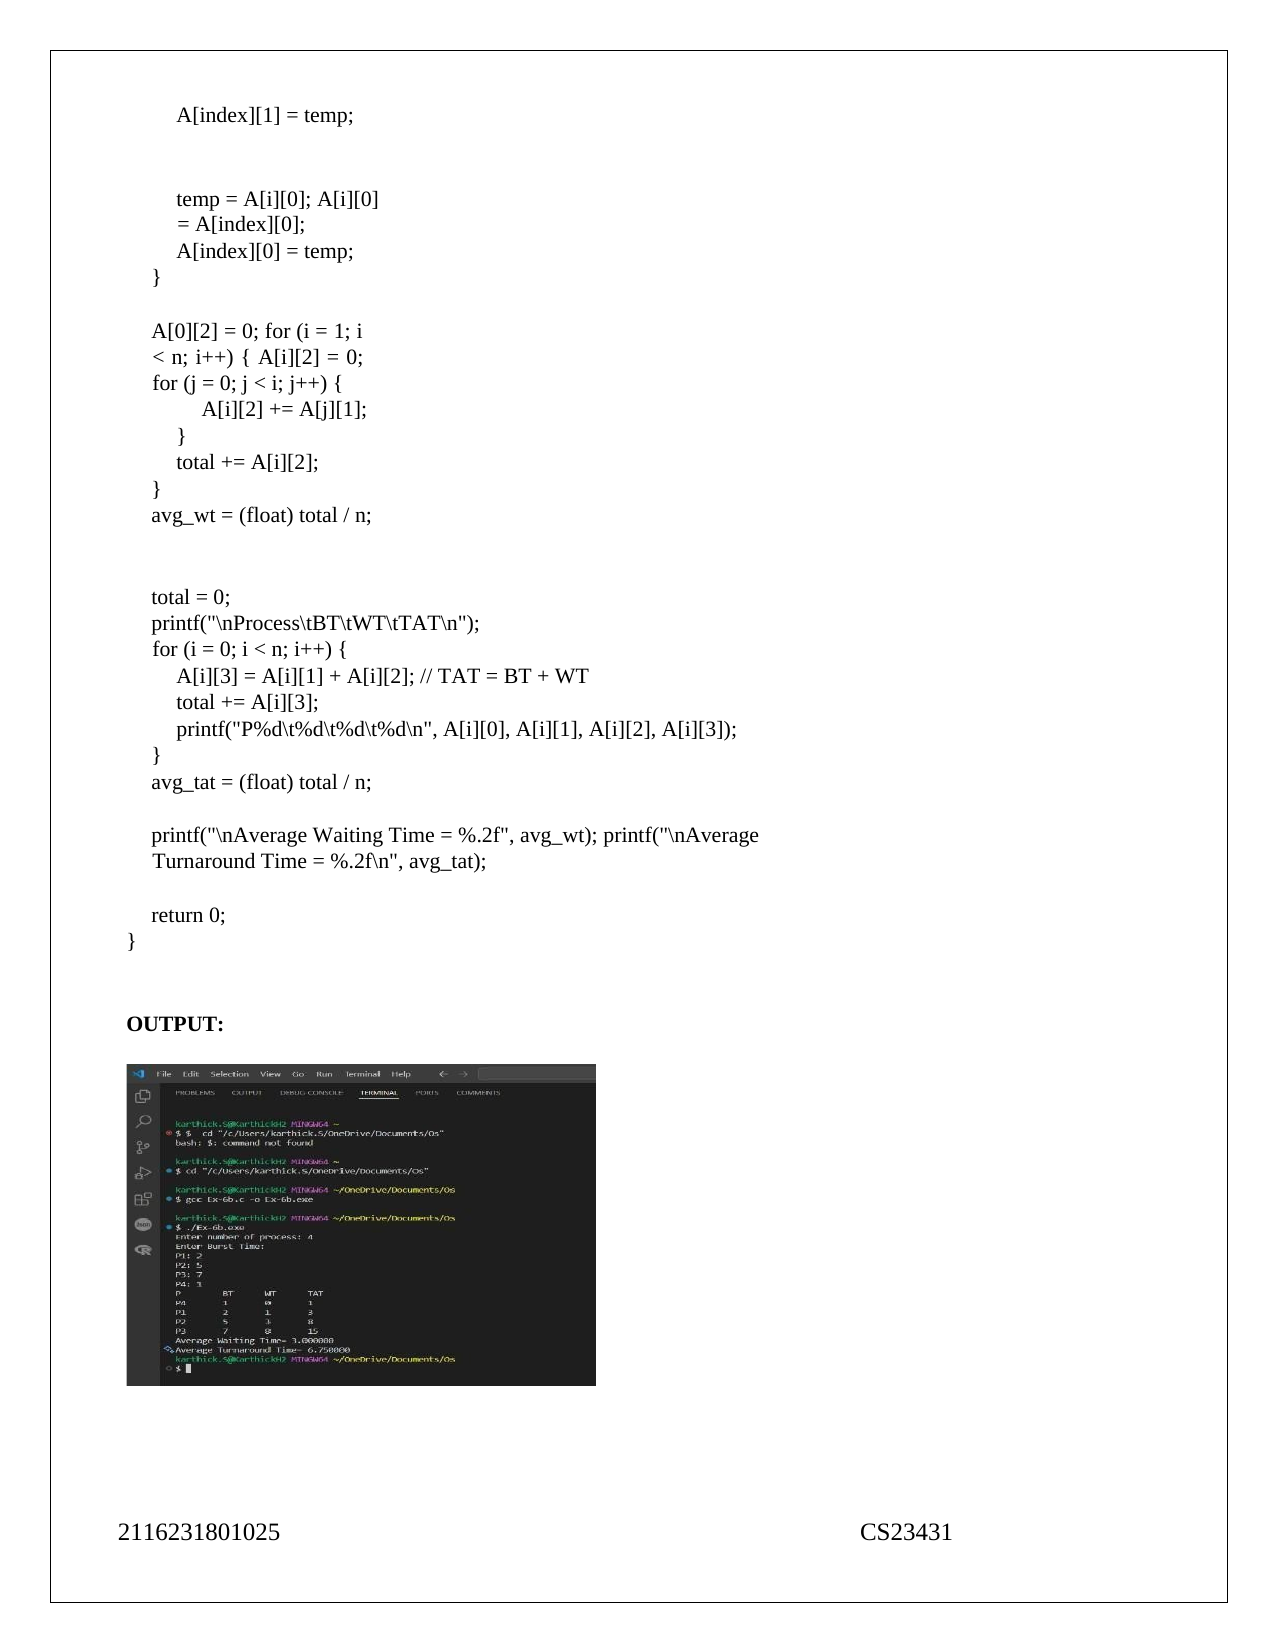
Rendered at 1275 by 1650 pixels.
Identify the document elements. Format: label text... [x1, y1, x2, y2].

text total += A[i][3]; [176, 689, 816, 714]
picture [126, 1064, 596, 1386]
text return 0; [151, 902, 816, 927]
text } [176, 423, 816, 448]
text printf("\nAverage Waiting Time = %.2f", avg_wt); printf("\nAverage Turnaround Time = %.2f\n", avg_tat); [151, 822, 759, 873]
text printf("P%d\t%d\t%d\t%d\n", A[i][0], A[i][1], A[i][2], A[i][3]); [176, 716, 816, 741]
text A[index][0] = temp; [176, 238, 816, 263]
text } [151, 476, 816, 501]
text A[i][3] = A[i][1] + A[i][2]; // TAT = BT + WT [176, 663, 816, 688]
text avg_tat = (float) total / n; [151, 769, 816, 794]
text printf("\nProcess\tBT\tWT\tTAT\n"); for (i = 0; i < n; i++) { [151, 610, 489, 662]
text } [151, 264, 816, 289]
text A[index][1] = temp; [176, 102, 816, 127]
text avg_wt = (float) total / n; [151, 502, 816, 527]
text OUTPUT: [126, 1011, 817, 1036]
text A[i][2] += A[j][1]; [201, 396, 816, 422]
text temp = A[i][0]; A[i][0] = A[index][0]; [176, 186, 379, 237]
text A[0][2] = 0; for (i = 1; i < n; i++) { A[i][2] = 0; for (j = 0; j < i; j++) { [151, 318, 363, 395]
text total = 0; [151, 584, 816, 609]
text } [151, 742, 816, 767]
text } [126, 928, 816, 953]
text total += A[i][2]; [176, 449, 816, 474]
